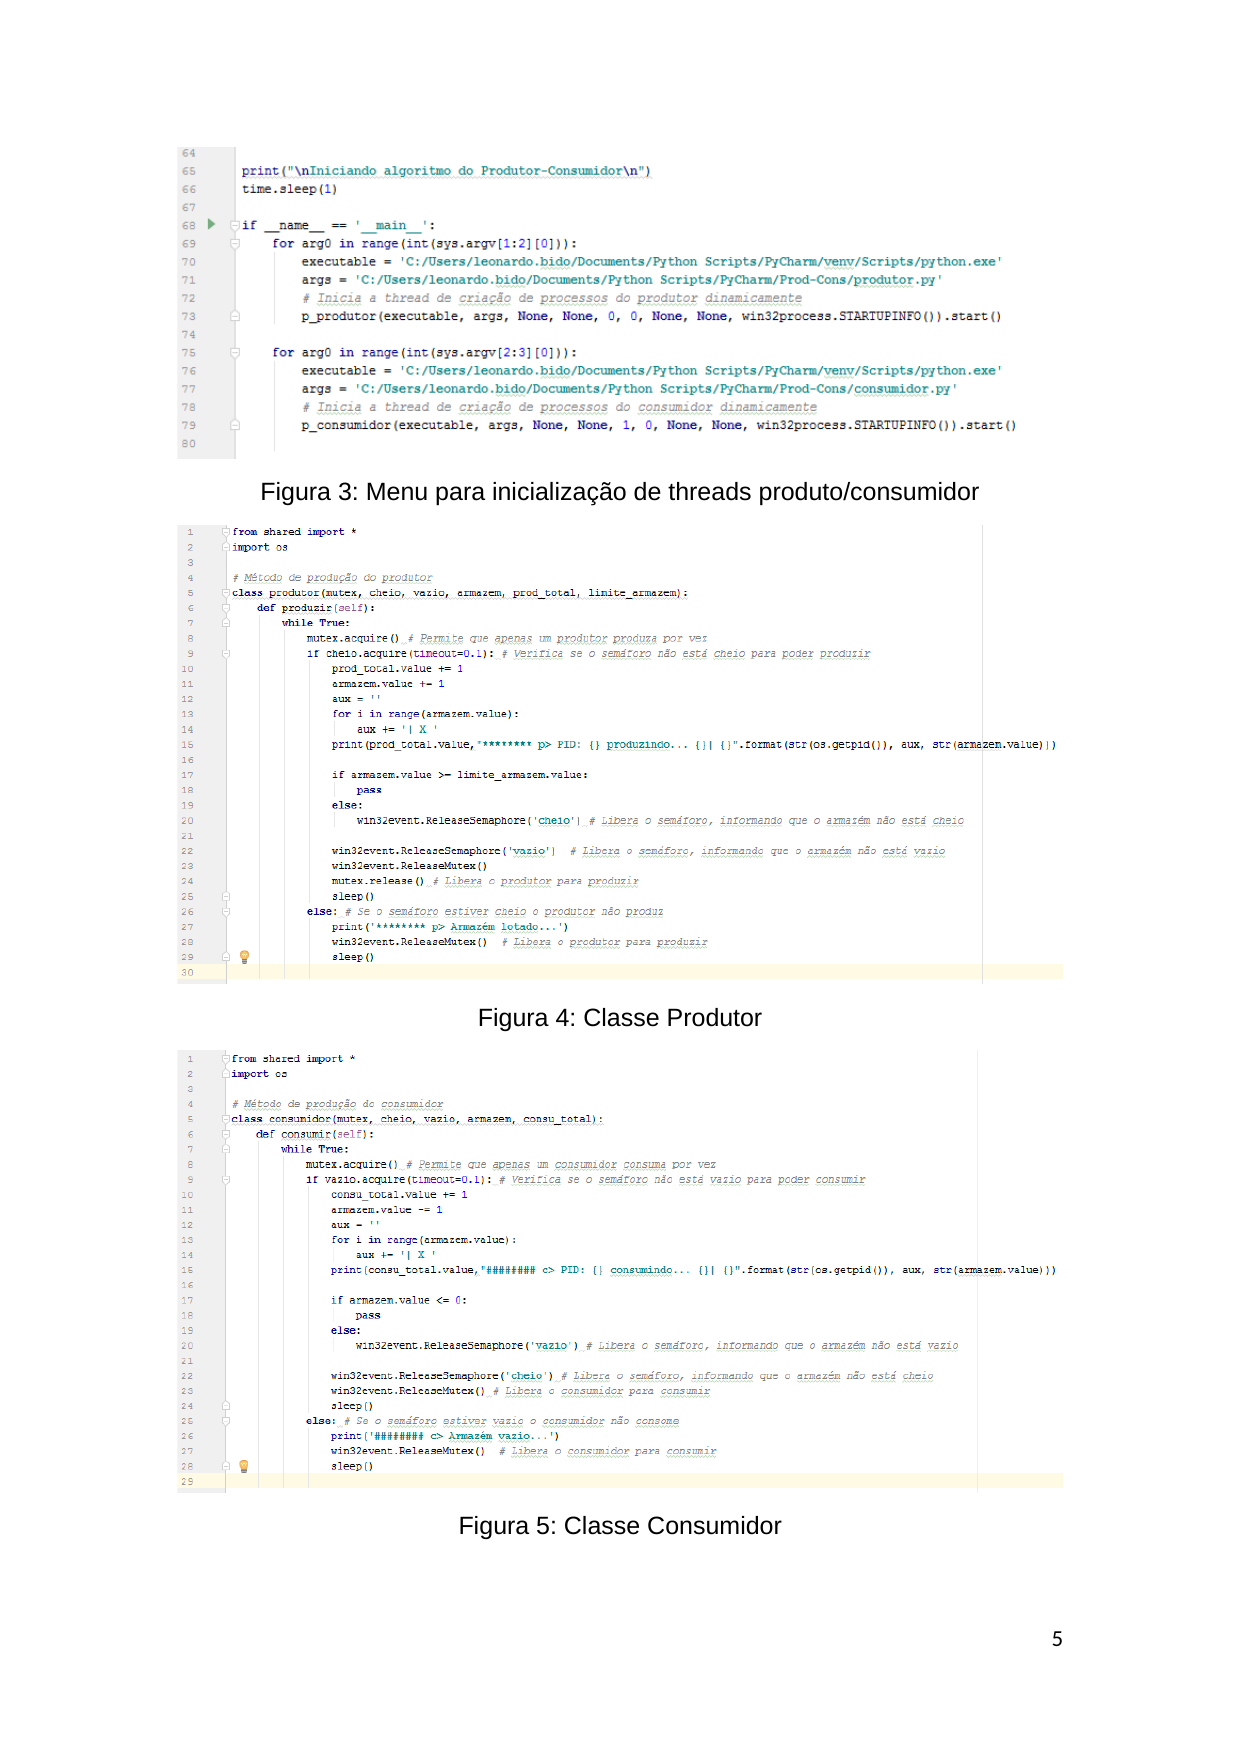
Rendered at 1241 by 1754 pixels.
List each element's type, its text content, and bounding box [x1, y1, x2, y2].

text Figura 4: Classe Produtor [177, 1002, 1063, 1031]
text Figura 3: Menu para inicialização de threads produto/consumidor [177, 477, 1063, 506]
text Figura 5: Classe Consumidor [177, 1511, 1063, 1540]
picture [177, 1050, 1063, 1493]
picture [177, 147, 1063, 459]
picture [177, 525, 1063, 984]
